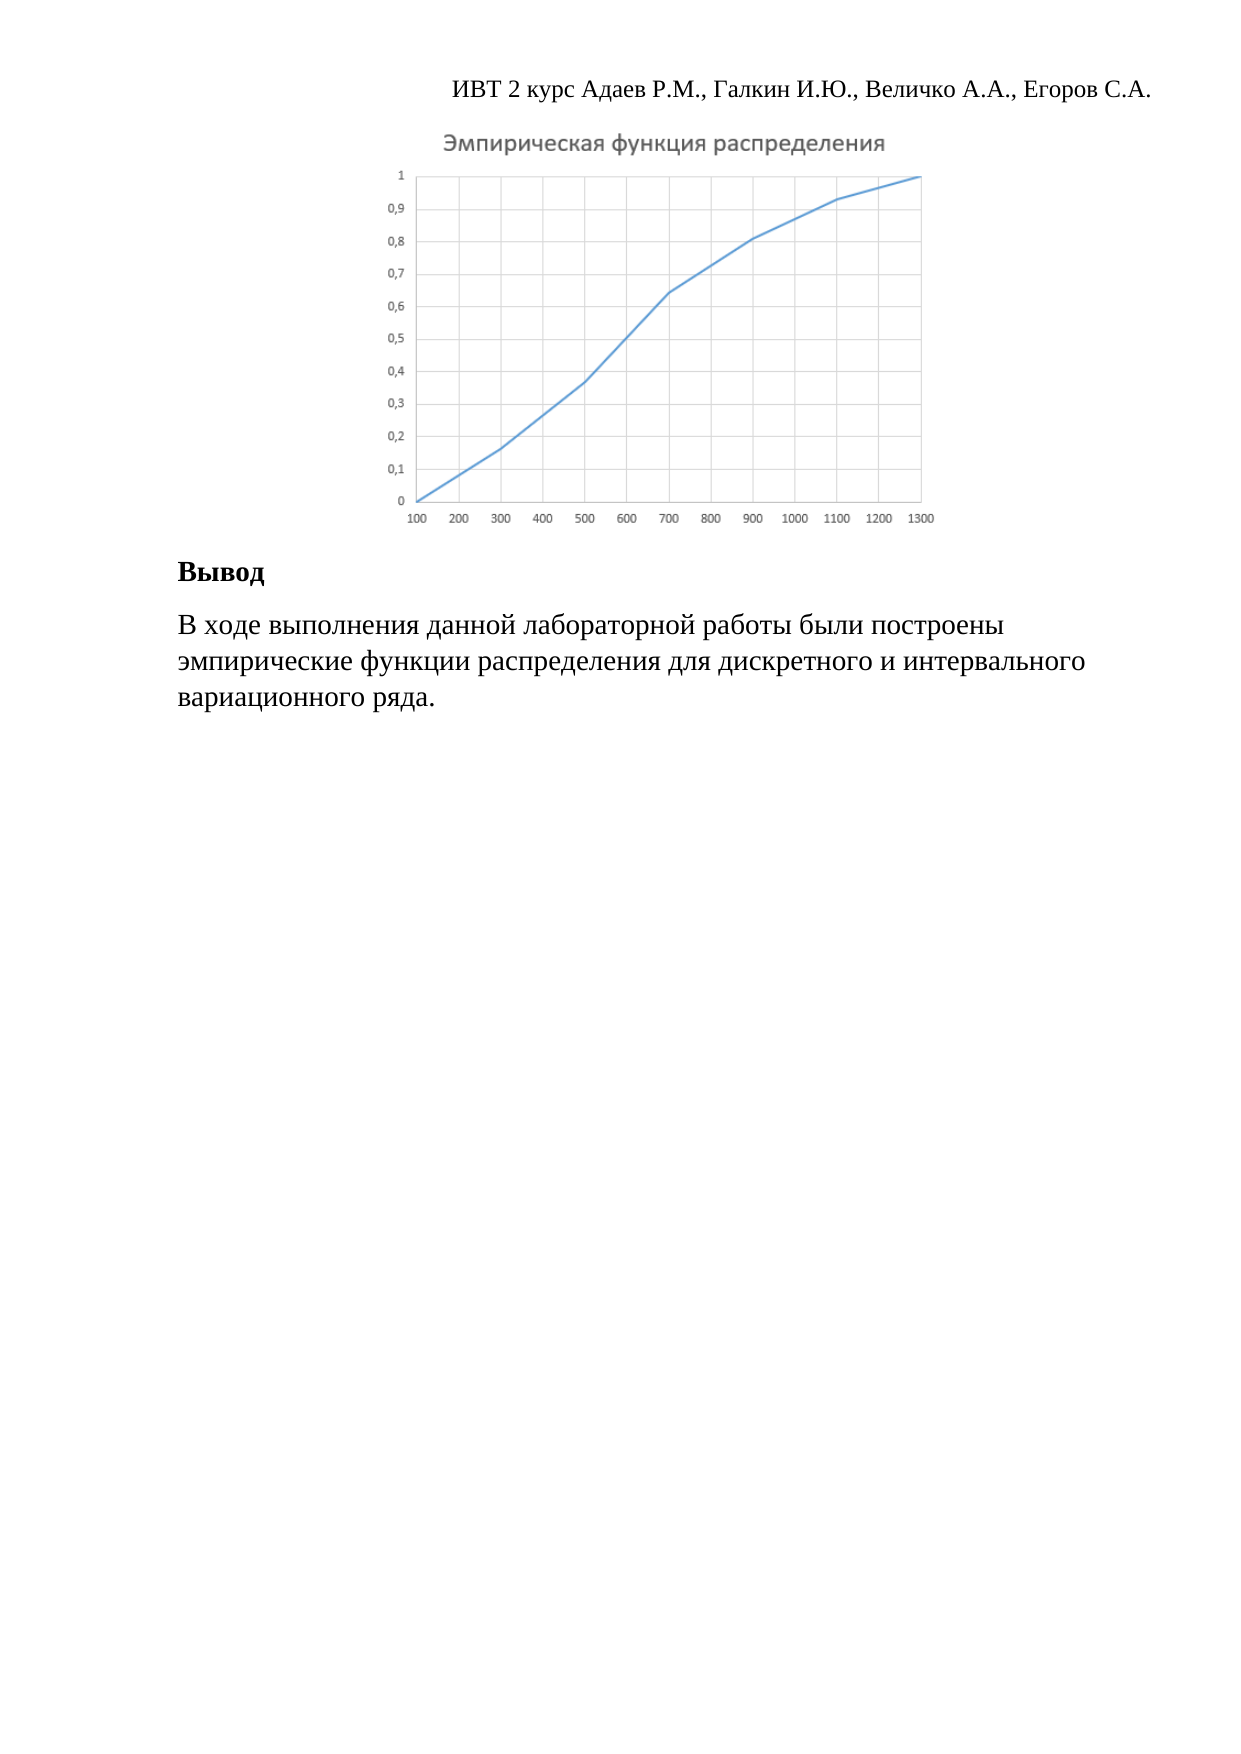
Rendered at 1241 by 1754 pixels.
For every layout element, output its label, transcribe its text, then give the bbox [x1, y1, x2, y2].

text В ходе выполнения данной лабораторной работы были построены эмпирические функции распределения для дискретного и интервального вариационного ряда. [177, 607, 1152, 743]
text Вывод [177, 554, 1152, 588]
picture [385, 118, 944, 536]
